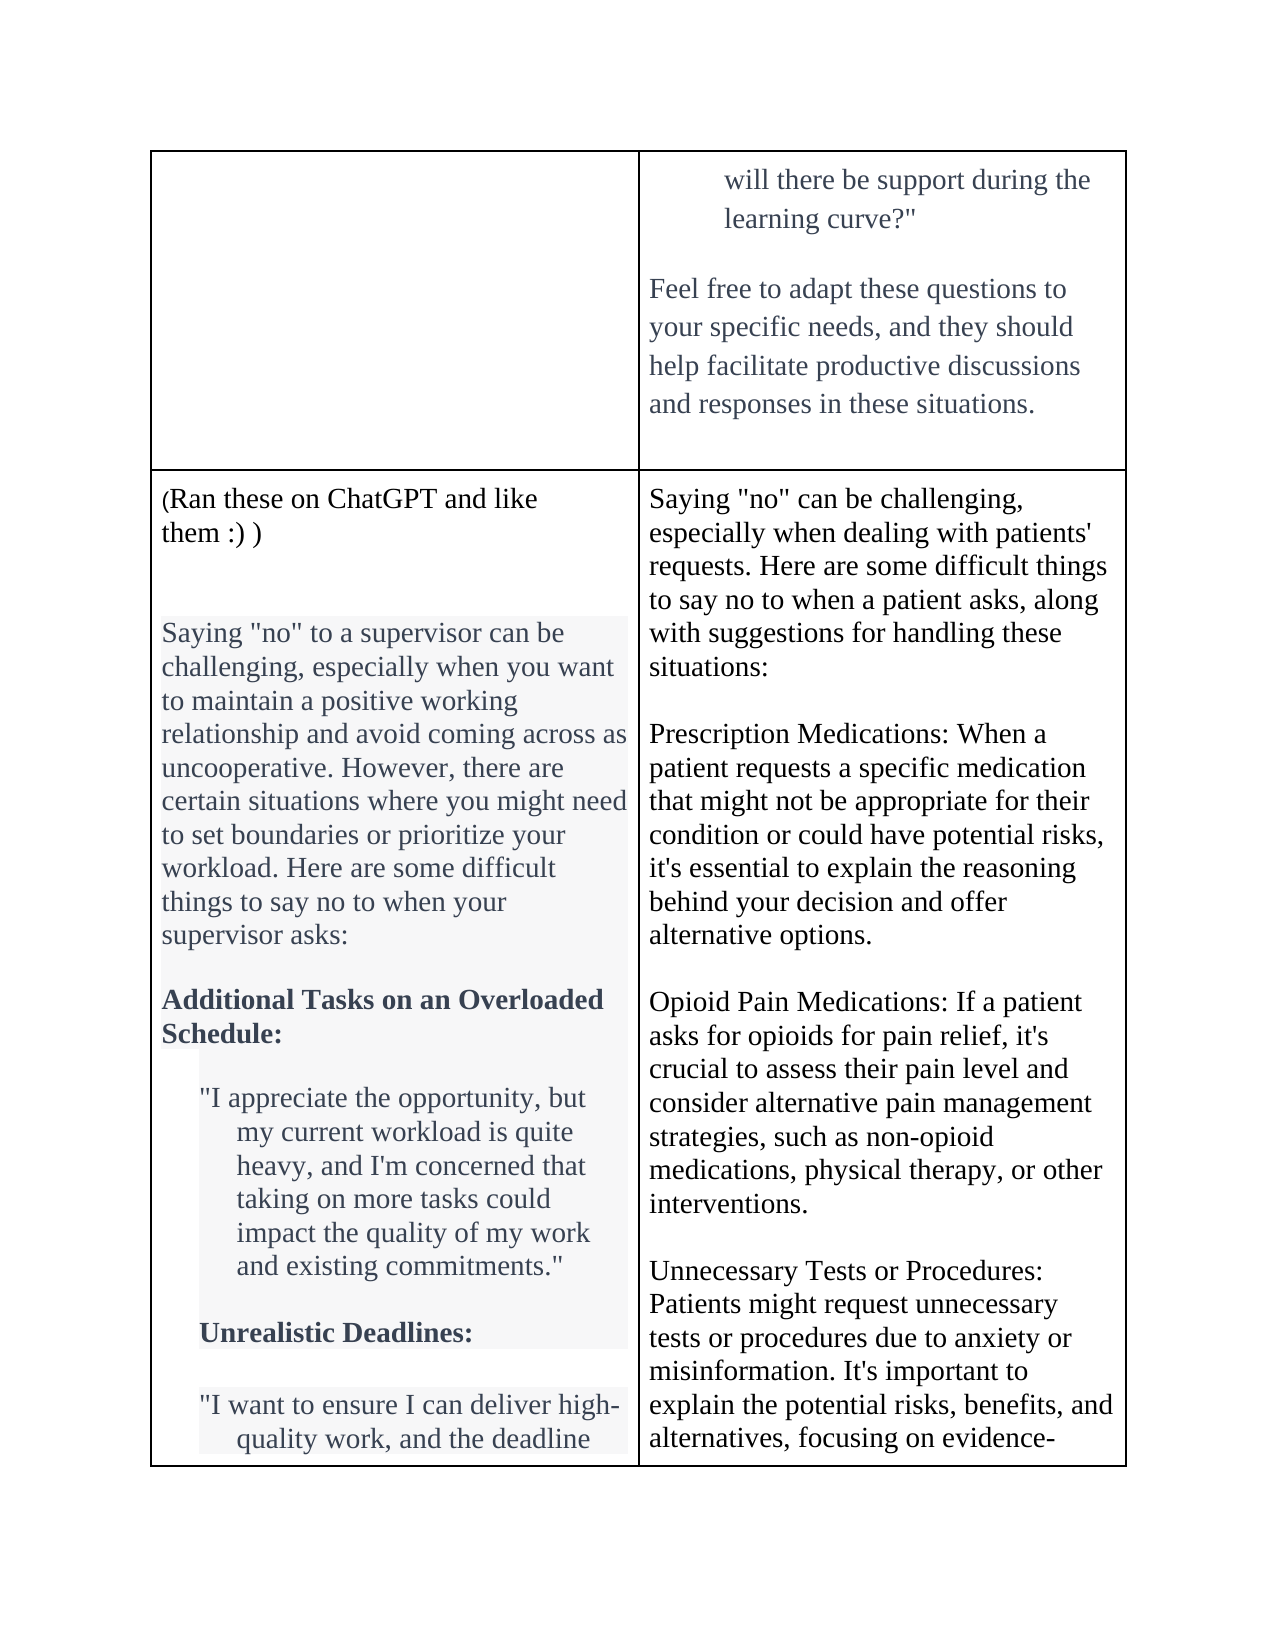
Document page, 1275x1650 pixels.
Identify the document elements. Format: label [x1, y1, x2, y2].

table_cell [640, 152, 1125, 469]
table_cell [640, 471, 1125, 1465]
table_cell [152, 152, 638, 469]
table_cell [152, 471, 638, 1465]
